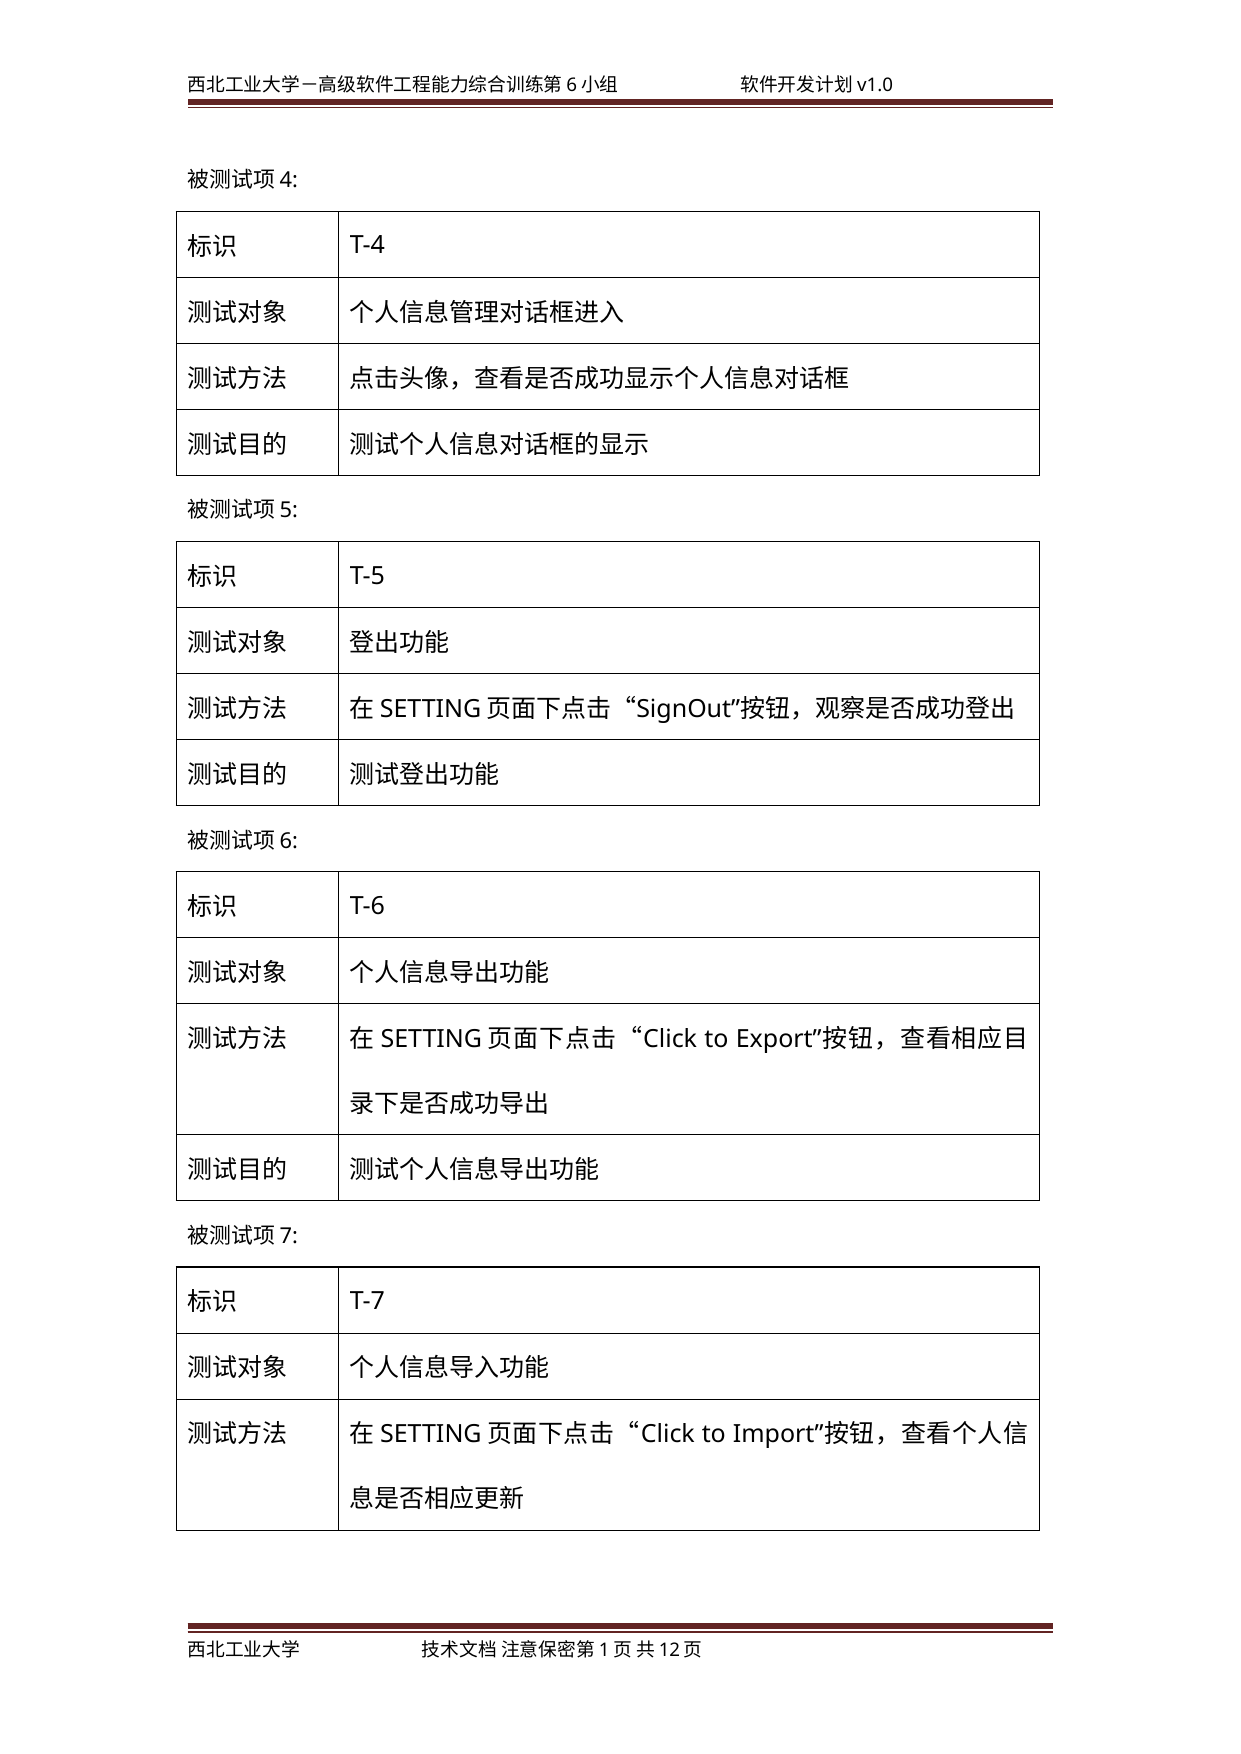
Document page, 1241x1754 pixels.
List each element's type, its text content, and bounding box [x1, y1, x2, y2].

table_cell 测试对象 [177, 938, 338, 1003]
table_cell 测试登出功能 [339, 740, 1039, 805]
table_header T-6 [339, 872, 1039, 937]
table_cell 测试目的 [177, 1135, 338, 1200]
table_cell 个人信息导入功能 [339, 1334, 1039, 1398]
table_cell 在SETTING页面下点击“Click to Export”按钮，查看相应目录下是否成功导出 [339, 1004, 1039, 1134]
table_cell 个人信息管理对话框进入 [339, 278, 1039, 343]
table_cell 测试目的 [177, 740, 338, 805]
table_header 标识 [177, 212, 338, 277]
text 被测试项6: [187, 822, 1053, 855]
table_cell 测试方法 [177, 1400, 338, 1529]
table_cell 测试方法 [177, 1004, 338, 1134]
table_cell 测试对象 [177, 608, 338, 673]
table_header T-5 [339, 542, 1039, 607]
table_cell 测试方法 [177, 344, 338, 409]
table_cell 登出功能 [339, 608, 1039, 673]
table_header T-4 [339, 212, 1039, 277]
table_cell 个人信息导出功能 [339, 938, 1039, 1003]
table_cell 测试对象 [177, 1334, 338, 1398]
table_cell 测试个人信息导出功能 [339, 1135, 1039, 1200]
table_cell 在SETTING页面下点击“Click to Import”按钮，查看个人信息是否相应更新 [339, 1400, 1039, 1529]
text 被测试项4: [187, 162, 1053, 194]
table_cell 在SETTING页面下点击“SignOut”按钮，观察是否成功登出 [339, 674, 1039, 739]
table_header T-7 [339, 1268, 1039, 1332]
table_cell 测试方法 [177, 674, 338, 739]
table_header 标识 [177, 542, 338, 607]
table_cell 测试个人信息对话框的显示 [339, 410, 1039, 475]
text 被测试项5: [187, 492, 1053, 525]
table_cell 测试对象 [177, 278, 338, 343]
table_header 标识 [177, 1268, 338, 1332]
table_header 标识 [177, 872, 338, 937]
table_cell 测试目的 [177, 410, 338, 475]
table_cell 点击头像，查看是否成功显示个人信息对话框 [339, 344, 1039, 409]
text 被测试项7: [187, 1218, 1053, 1250]
